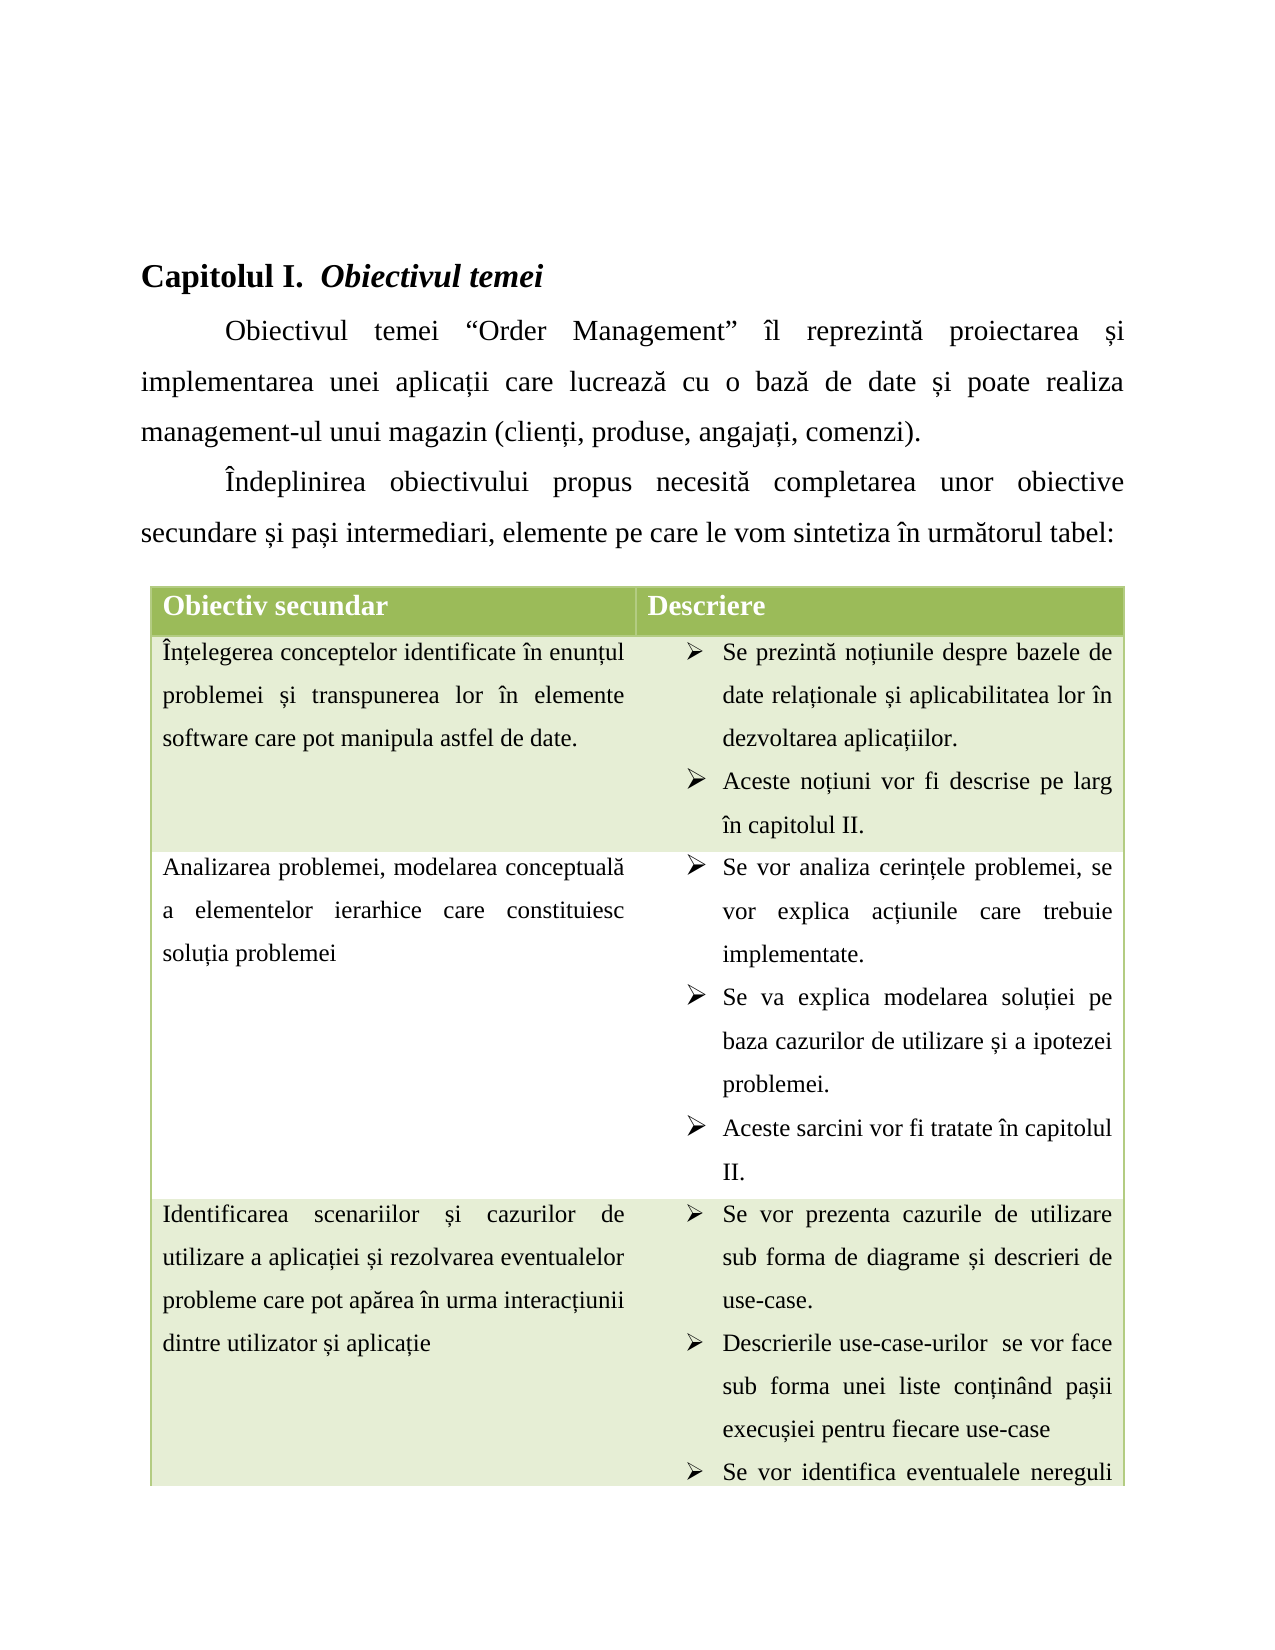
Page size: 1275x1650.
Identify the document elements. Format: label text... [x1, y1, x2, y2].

table_header Descriere [637, 588, 1123, 635]
list Capitolul I. Obiectivul temei [141, 256, 1125, 294]
table_header Obiectiv secundar [152, 588, 635, 635]
table_cell Analizarea problemei, modelarea conceptuală a elementelor ierarhice care constituiesc soluția problemei [152, 852, 636, 1199]
list Îndeplinirea obiectivului propus necesită completarea unor obiective secundare și pași intermediari, elemente pe care le vom sintetiza în următorul tabel: [141, 464, 1125, 548]
list Obiectivul temei “Order Management” îl reprezintă proiectarea și implementarea unei aplicații care lucrează cu o bază de date și poate realiza management-ul unui magazin (clienți, produse, angajați, comenzi). [141, 313, 1125, 448]
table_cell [152, 1199, 636, 1486]
table_cell Înțelegerea conceptelor identificate în enunțul problemei și transpunerea lor în elemente software care pot manipula astfel de date. [152, 637, 636, 852]
table_cell Se vor analiza cerințele problemei, se vor explica acțiunile care trebuie implementate. Se va explica modelarea soluției pe baza cazurilor de utilizare și a ipotezei problemei. Aceste sarcini vor fi tratate în capitolul II. [636, 852, 1123, 1199]
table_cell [636, 1199, 1123, 1486]
table_cell Se prezintă noțiunile despre bazele de date relaționale și aplicabilitatea lor în dezvoltarea aplicațiilor. Aceste noțiuni vor fi descrise pe larg în capitolul II. [636, 637, 1123, 852]
